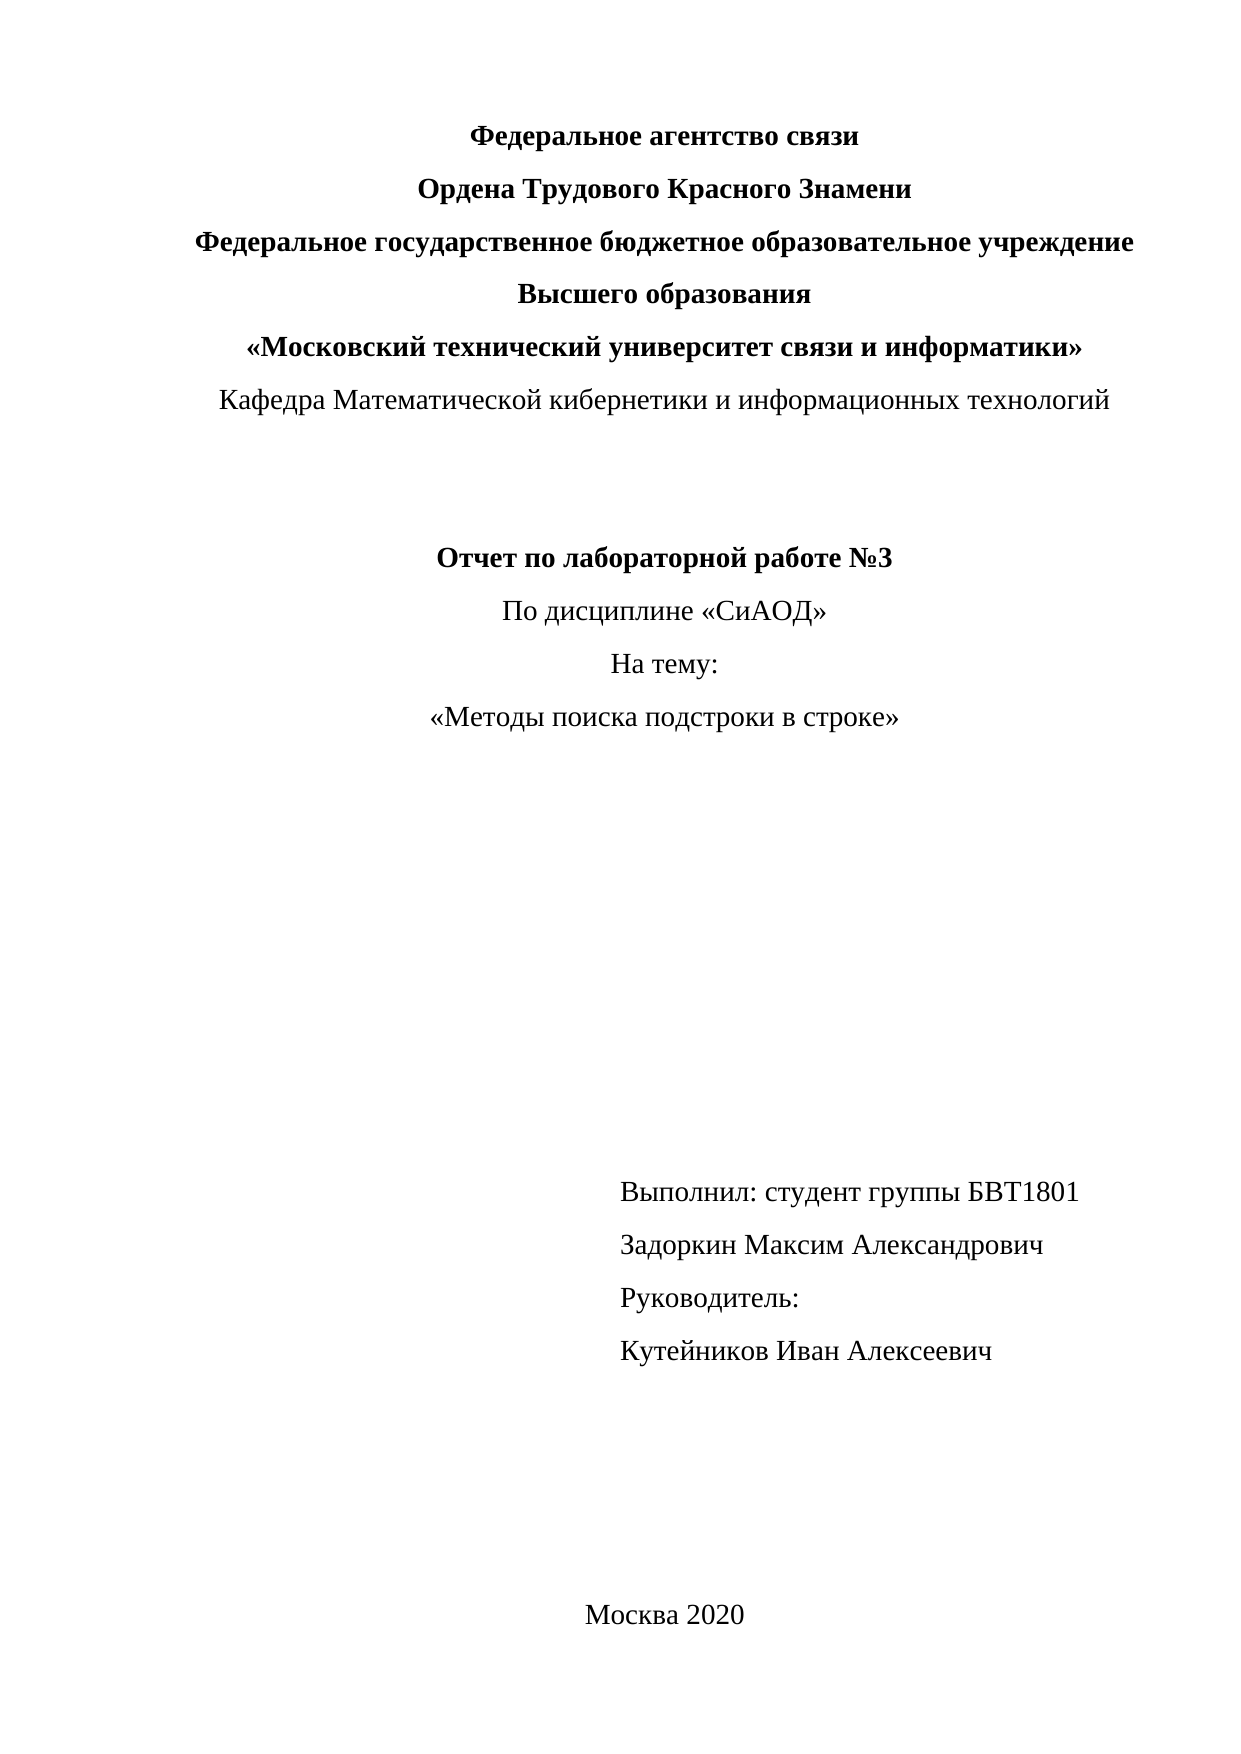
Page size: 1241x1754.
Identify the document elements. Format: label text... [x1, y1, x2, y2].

text Кафедра Математической кибернетики и информационных технологий [177, 382, 1152, 416]
text Задоркин Максим Александрович [620, 1227, 1152, 1261]
text Отчет по лабораторной работе №3 [177, 541, 1152, 574]
text Ордена Трудового Красного Знамени [177, 171, 1152, 204]
text Высшего образования [177, 277, 1152, 310]
text Федеральное государственное бюджетное образовательное учреждение [177, 224, 1152, 257]
text Кутейников Иван Алексеевич [620, 1333, 1152, 1366]
text Выполнил: студент группы БВТ1801 [620, 1174, 1152, 1208]
text По дисциплине «СиАОД» [177, 593, 1152, 627]
text Федеральное агентство связи [177, 118, 1152, 152]
text Москва 2020 [177, 1597, 1152, 1630]
text На тему: [177, 646, 1152, 680]
text Руководитель: [620, 1280, 1152, 1313]
text «Методы поиска подстроки в строке» [177, 699, 1152, 733]
text «Московский технический университет связи и информатики» [177, 329, 1152, 363]
